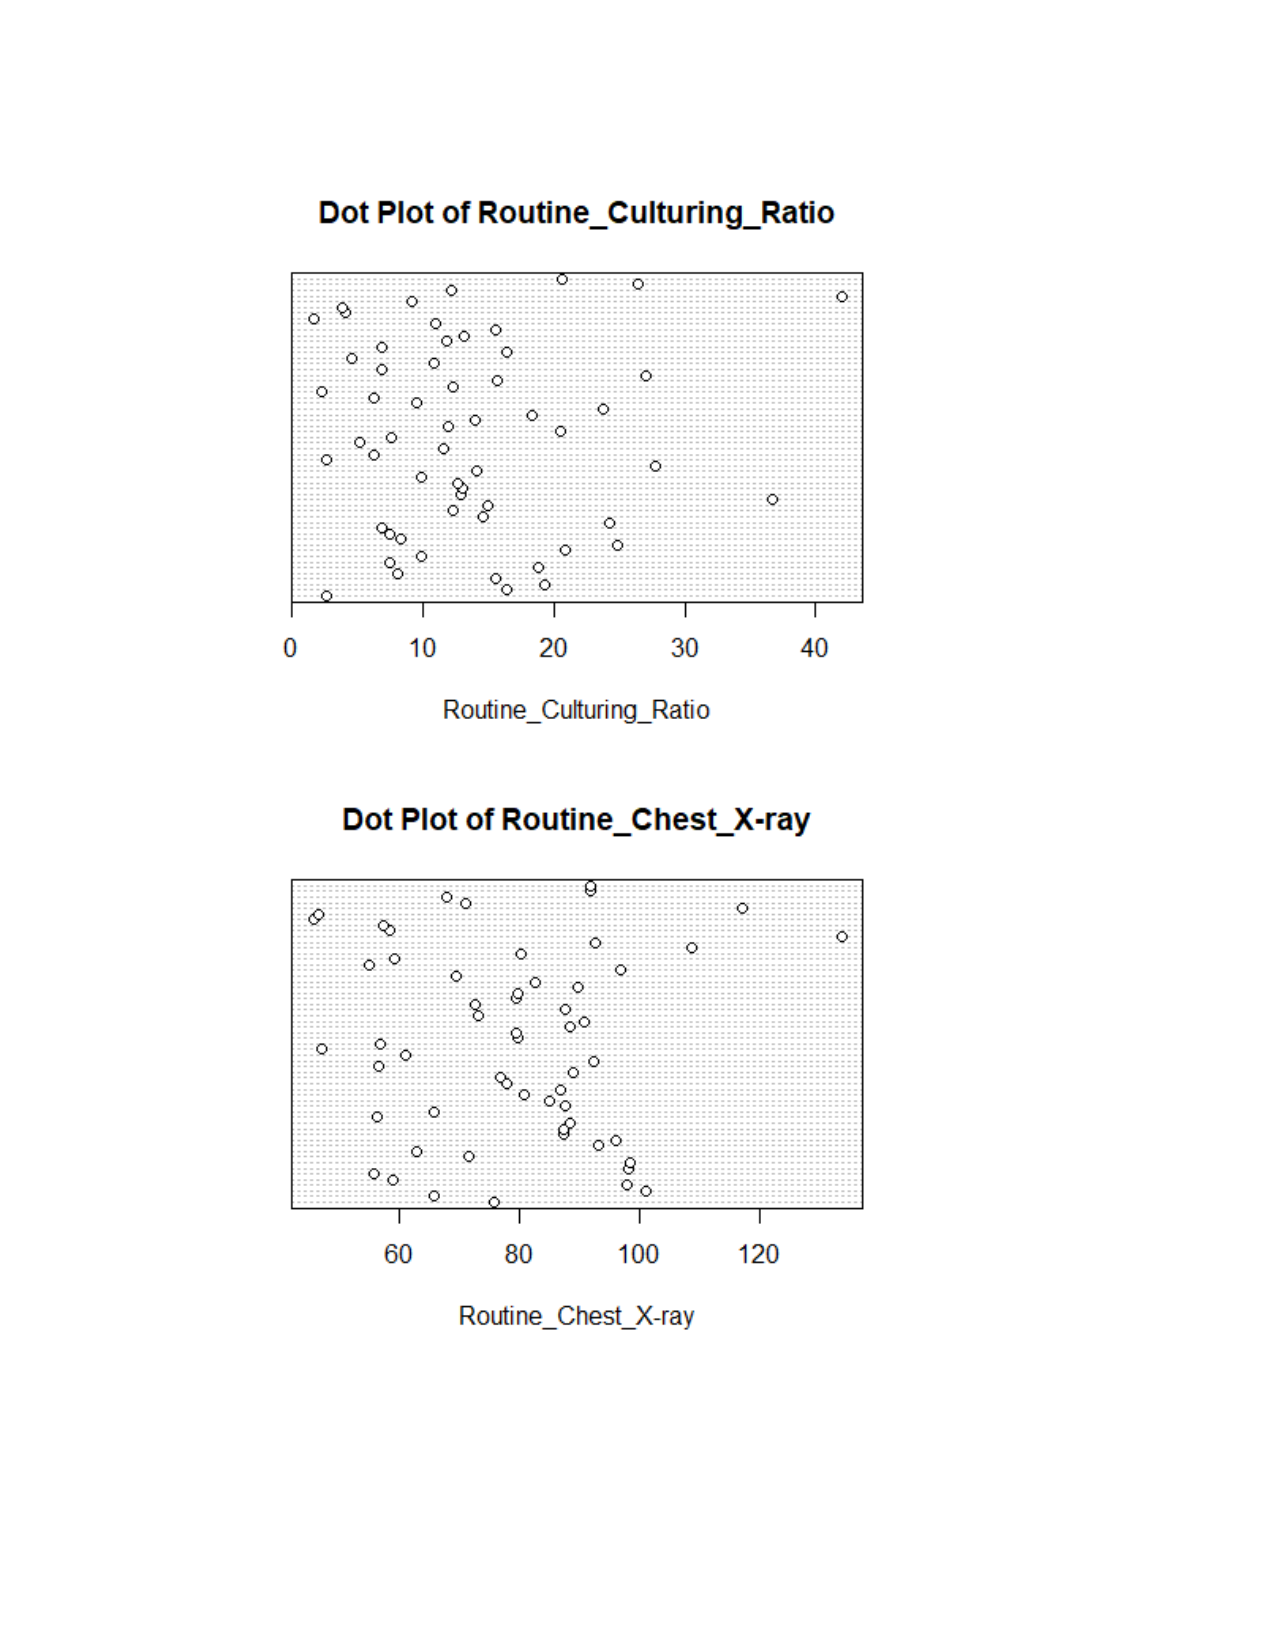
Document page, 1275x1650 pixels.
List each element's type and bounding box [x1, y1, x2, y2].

picture [168, 150, 927, 1363]
